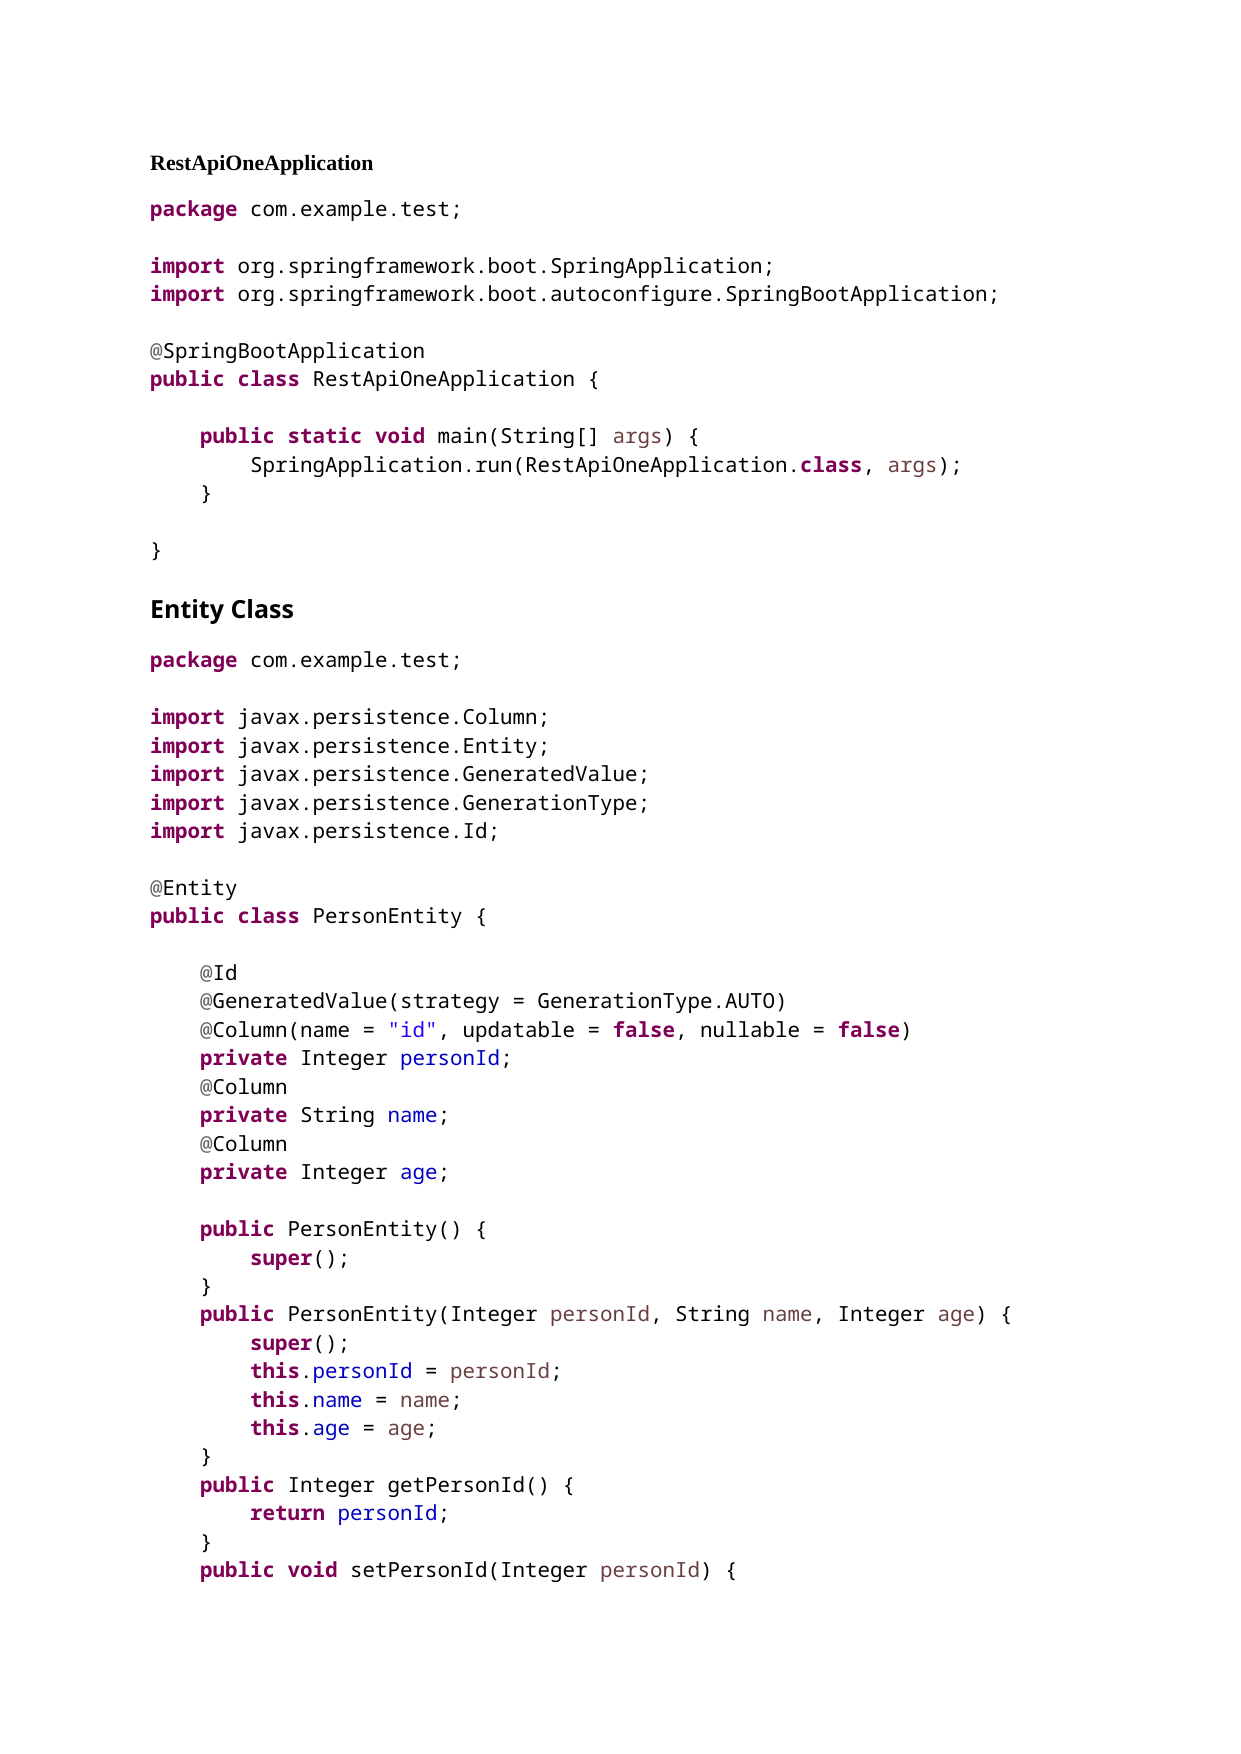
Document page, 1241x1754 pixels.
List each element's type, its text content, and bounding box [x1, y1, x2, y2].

text public PersonEntity() { [150, 1214, 1090, 1243]
text Entity Class [150, 592, 1090, 626]
text } [150, 535, 1090, 563]
text } [150, 1442, 1090, 1470]
text public class RestApiOneApplication { [150, 364, 1090, 393]
text private Integer age; [150, 1157, 1090, 1186]
text return personId; [150, 1498, 1090, 1527]
text super(); [150, 1243, 1090, 1271]
text } [150, 1527, 1090, 1555]
text package com.example.test; [150, 645, 1090, 674]
text @Column [150, 1129, 1090, 1157]
text import javax.persistence.Entity; [150, 731, 1090, 759]
text RestApiOneApplication [150, 150, 1090, 175]
text this.name = name; [150, 1385, 1090, 1413]
text package com.example.test; [150, 194, 1090, 222]
text public Integer getPersonId() { [150, 1470, 1090, 1498]
text @Column(name = "id", updatable = false, nullable = false) [150, 1015, 1090, 1043]
text import javax.persistence.GeneratedValue; [150, 759, 1090, 788]
text public PersonEntity(Integer personId, String name, Integer age) { [150, 1299, 1090, 1328]
text import javax.persistence.Column; [150, 702, 1090, 731]
text private String name; [150, 1100, 1090, 1129]
text private Integer personId; [150, 1043, 1090, 1072]
text public void setPersonId(Integer personId) { [150, 1555, 1090, 1584]
text import javax.persistence.Id; [150, 816, 1090, 844]
text this.personId = personId; [150, 1356, 1090, 1385]
text import org.springframework.boot.SpringApplication; [150, 251, 1090, 279]
text } [150, 478, 1090, 507]
text import org.springframework.boot.autoconfigure.SpringBootApplication; [150, 279, 1090, 308]
text SpringApplication.run(RestApiOneApplication.class, args); [150, 450, 1090, 478]
text @Column [150, 1072, 1090, 1100]
text @Entity [150, 873, 1090, 901]
text } [150, 1271, 1090, 1299]
text this.age = age; [150, 1413, 1090, 1442]
text @SpringBootApplication [150, 336, 1090, 364]
text public class PersonEntity { [150, 901, 1090, 930]
text @GeneratedValue(strategy = GenerationType.AUTO) [150, 987, 1090, 1015]
text super(); [150, 1328, 1090, 1356]
text import javax.persistence.GenerationType; [150, 788, 1090, 816]
text @Id [150, 958, 1090, 987]
text public static void main(String[] args) { [150, 421, 1090, 450]
